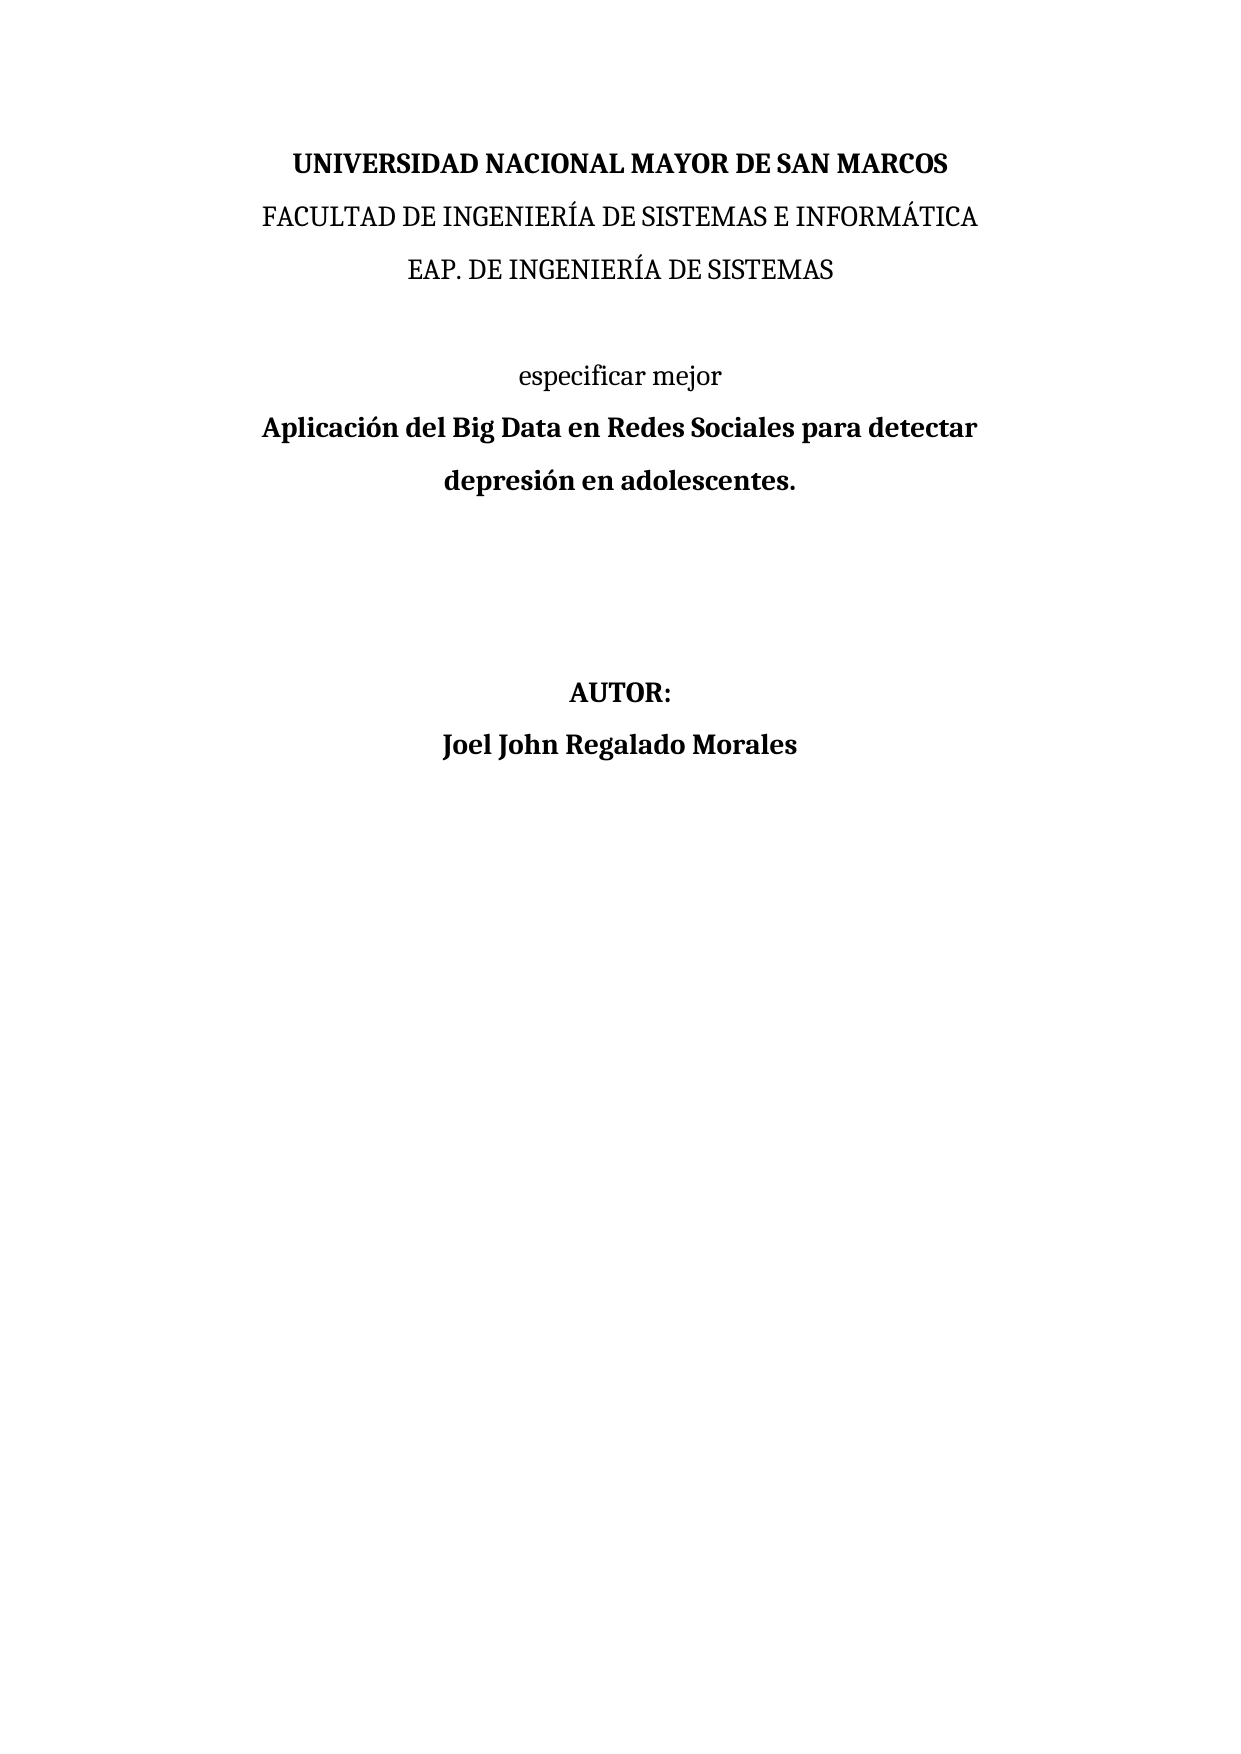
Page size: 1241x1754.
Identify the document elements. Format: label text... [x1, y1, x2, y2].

text Joel John Regalado Morales [177, 728, 1063, 762]
text especificar mejor [177, 359, 1063, 392]
text depresión en adolescentes. [177, 464, 1063, 498]
text FACULTAD DE INGENIERÍA DE SISTEMAS E INFORMÁTICA [177, 200, 1063, 234]
text AUTOR: [177, 676, 1063, 709]
text Aplicación del Big Data en Redes Sociales para detectar [177, 412, 1063, 445]
text EAP. DE INGENIERÍA DE SISTEMAS [177, 253, 1063, 287]
text UNIVERSIDAD NACIONAL MAYOR DE SAN MARCOS [177, 148, 1063, 181]
